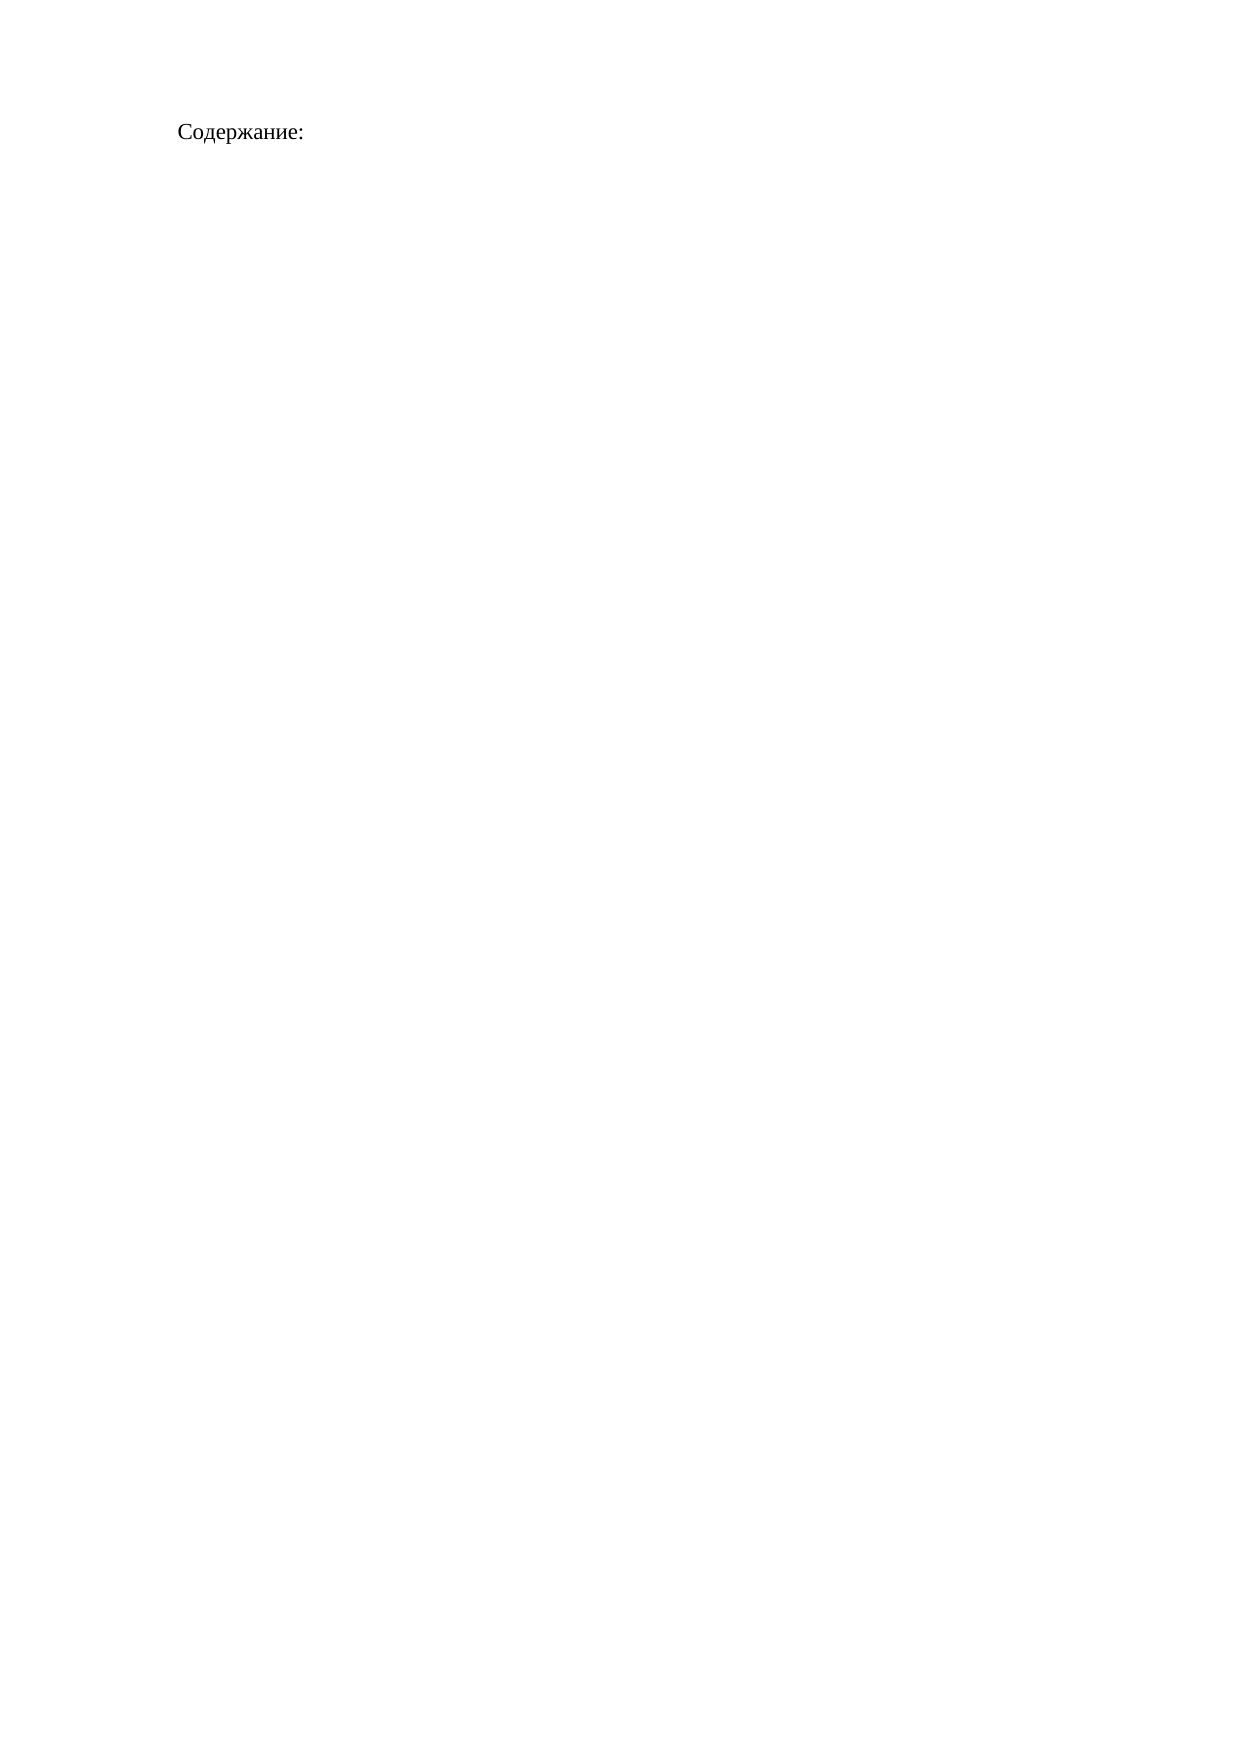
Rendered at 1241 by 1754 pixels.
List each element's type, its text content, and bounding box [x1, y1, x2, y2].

text Содержание: [177, 118, 1152, 144]
